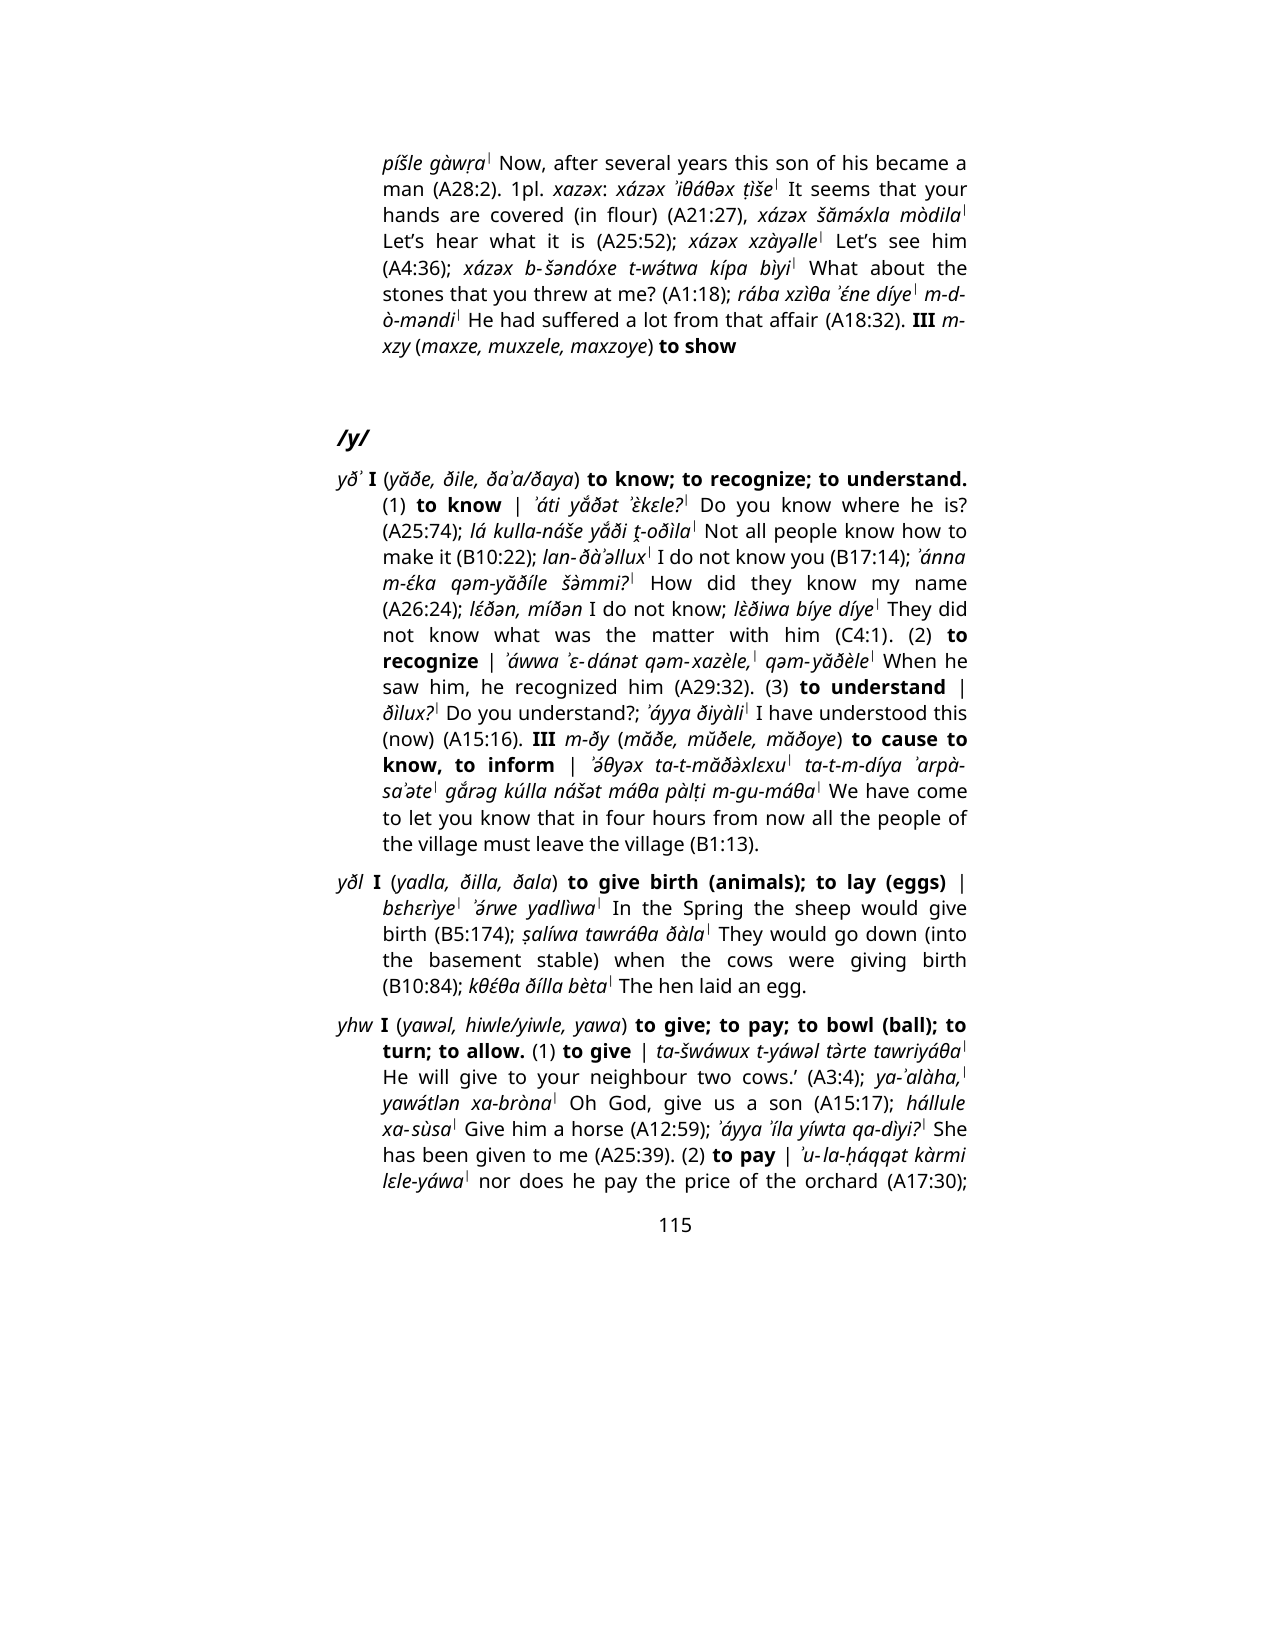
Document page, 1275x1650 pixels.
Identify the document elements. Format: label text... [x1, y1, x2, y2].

text yðl I (yadla, ðilla, ðala) to give birth (animals); to lay (eggs) | bɛhɛrìye| ʾə́rwe yadlìwa| In the Spring the sheep would give birth (B5:174); ṣalíwa tawráθa ðàla| They would go down (into the basement stable) when the cows were giving birth (B10:84); kθɛ́θa ðílla bèta| The hen laid an egg. [337, 869, 968, 999]
subtitle /y/ [337, 422, 1012, 453]
text yðʾ I (yăðe, ðile, ðaʾa/ðaya) to know; to recognize; to understand. (1) to know | ʾáti yắðət ʾɛ̀kɛle?| Do you know where he is? (A25:74); lá kulla-náše yắði ṱ-oðìla| Not all people know how to make it (B10:22); lan-ðàʾəllux| I do not know you (B17:14); ʾánna m-ɛ́ka qəm-yăðíle šə̀mmi?| How did they know my name (A26:24); lɛ́ðən, míðən I do not know; lɛ̀ðiwa bíye díye| They did not know what was the matter with him (C4:1). (2) to recognize | ʾáwwa ʾɛ-dánət qəm-xazèle,| qəm-yăðèle| When he saw him, he recognized him (A29:32). (3) to understand | ðìlux?| Do you understand?; ʾáyya ðiyàli| I have understood this (now) (A15:16). III m-ðy (măðe, mŭðele, măðoye) to cause to know, to inform | ʾə́θyəx ta-t-măðə̀xlɛxu| ta-t-m-díya ʾarpà-saʾəte| gắrəg kúlla nášət máθa pàlṭi m-gu-máθa| We have come to let you know that in four hours from now all the people of the village must leave the village (B1:13). [337, 466, 968, 856]
